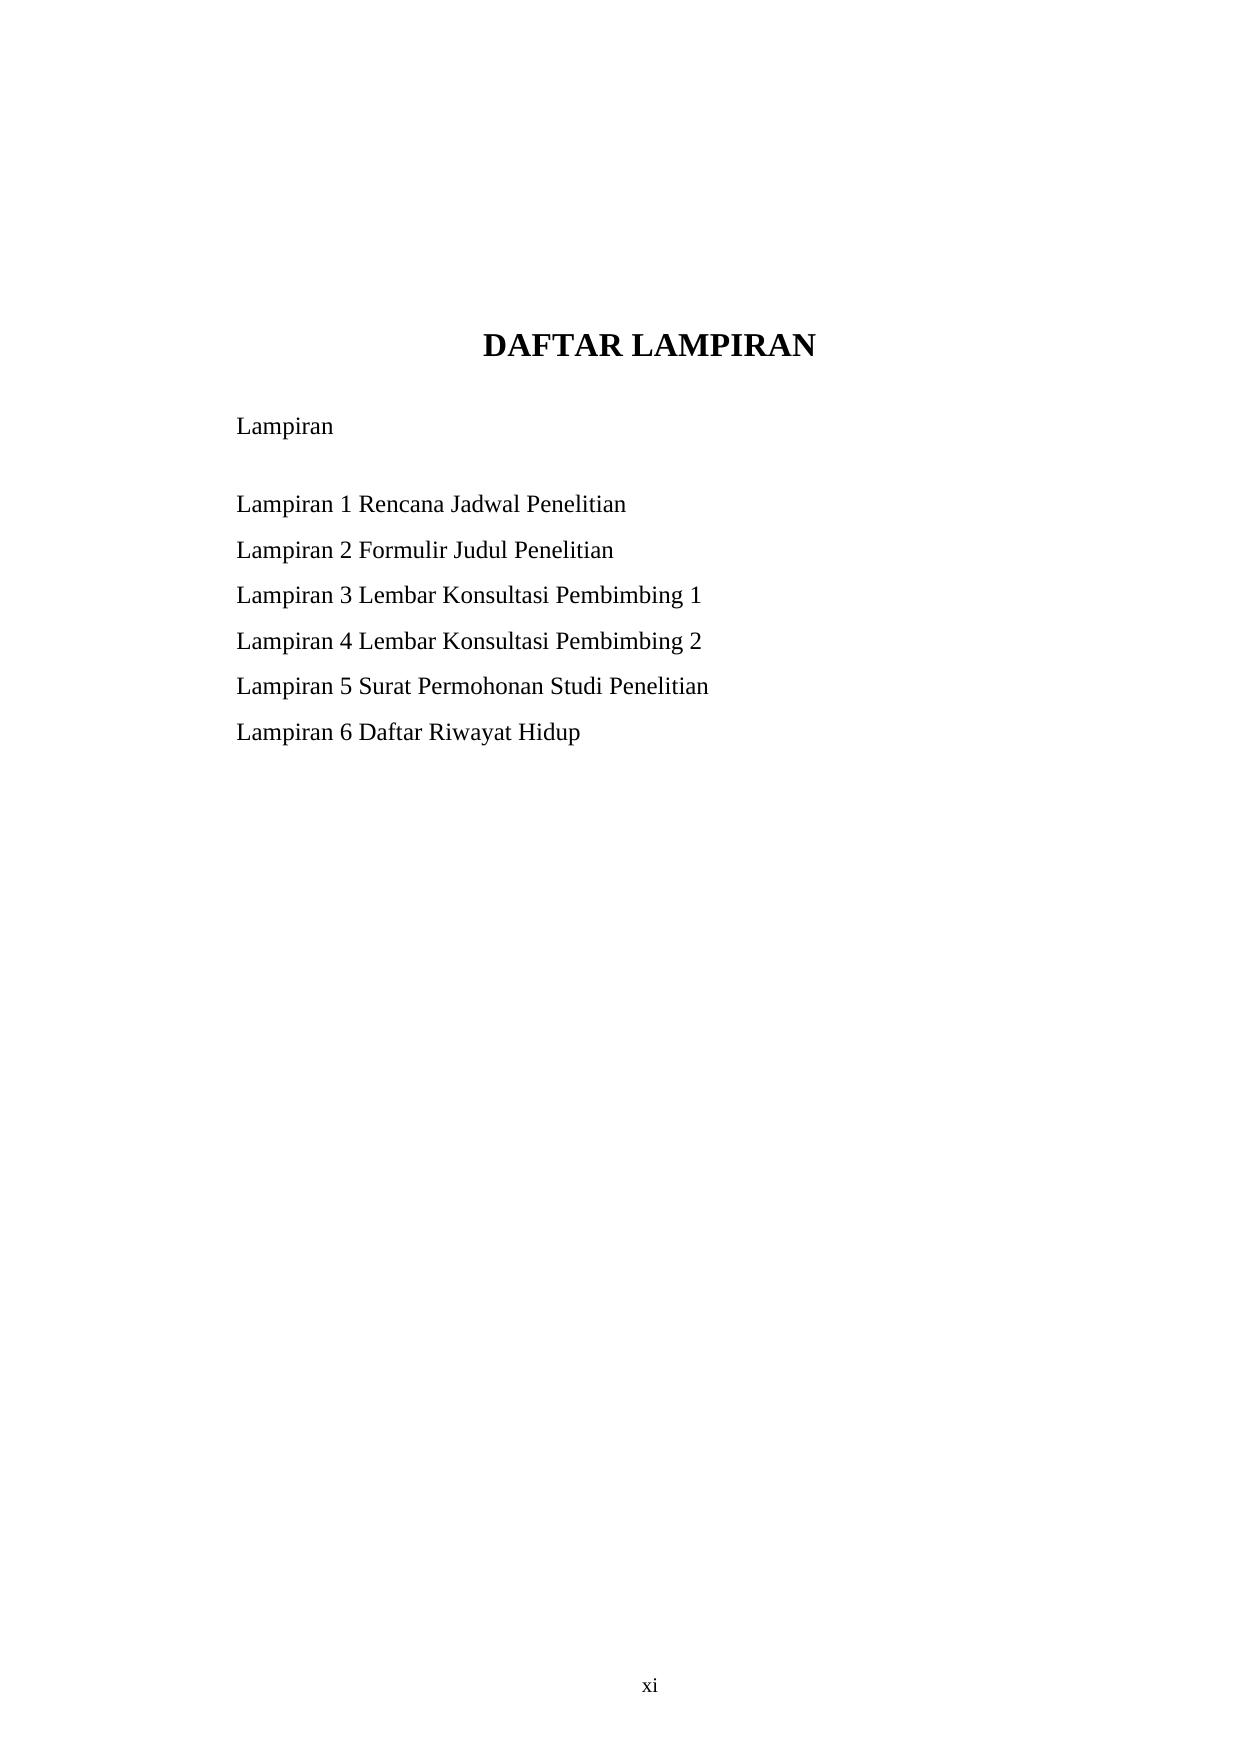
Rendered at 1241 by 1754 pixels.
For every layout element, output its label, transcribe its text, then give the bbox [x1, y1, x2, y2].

subtitle DAFTAR LAMPIRAN [236, 326, 1063, 364]
text Lampiran 6 Daftar Riwayat Hidup [236, 717, 1063, 745]
text Lampiran 3 Lembar Konsultasi Pembimbing 1 [236, 580, 1063, 609]
text Lampiran 5 Surat Permohonan Studi Penelitian [236, 671, 1063, 700]
text Lampiran 4 Lembar Konsultasi Pembimbing 2 [236, 626, 1063, 654]
text Lampiran [236, 411, 1063, 471]
text Lampiran 1 Rencana Jadwal Penelitian [236, 489, 1063, 518]
text Lampiran 2 Formulir Judul Penelitian [236, 535, 1063, 564]
